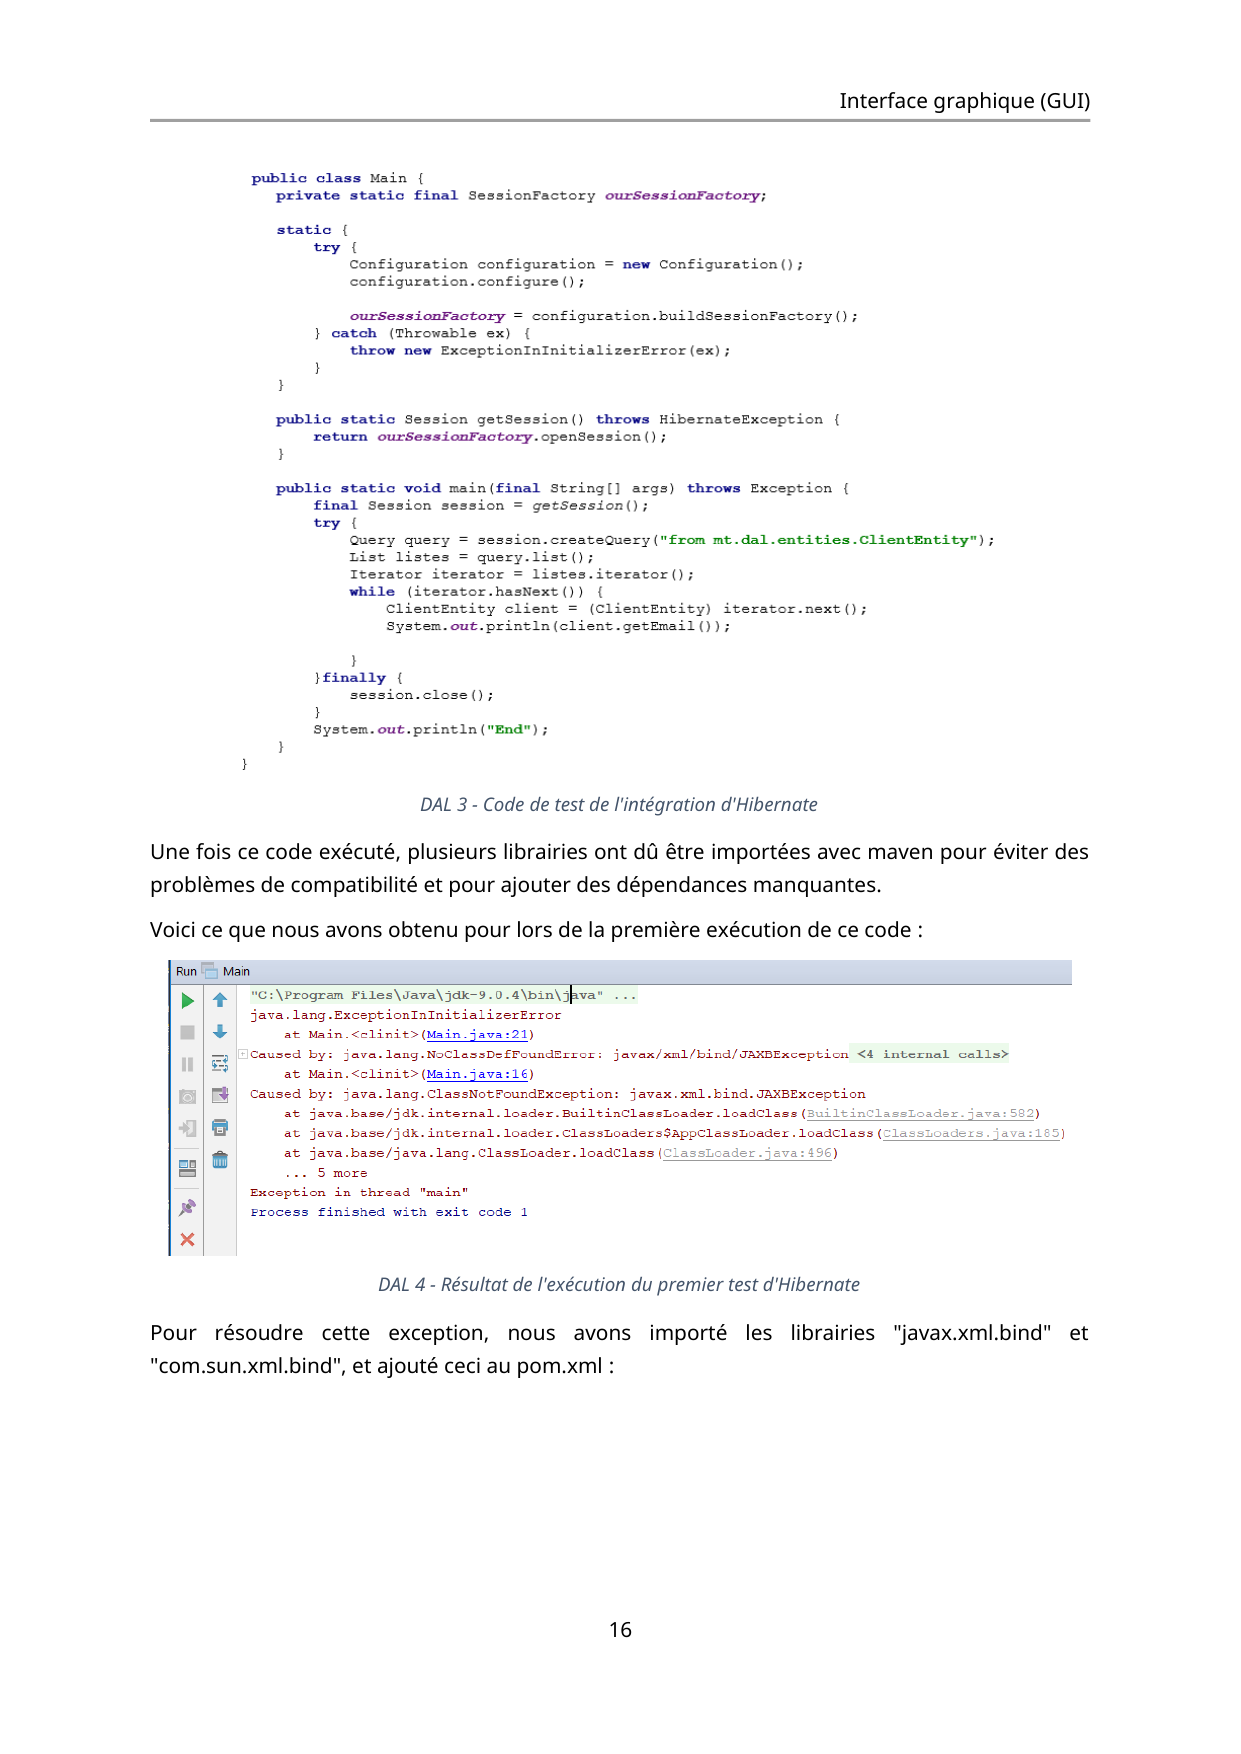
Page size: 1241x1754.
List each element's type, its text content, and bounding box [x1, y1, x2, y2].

picture [168, 960, 1072, 1256]
text Voici ce que nous avons obtenu pour lors de la première exécution de ce code : [150, 915, 1090, 943]
text DAL 3 - Code de test de l'intégration d'Hibernate [150, 791, 1090, 816]
picture [236, 163, 1004, 775]
text DAL 4 - Résultat de l'exécution du premier test d'Hibernate [150, 1272, 1090, 1297]
text Une fois ce code exécuté, plusieurs librairies ont dû être importées avec maven pour éviter des problèmes de compatibilité et pour ajouter des dépendances manquantes. [150, 837, 1090, 898]
text Pour résoudre cette exception, nous avons importé les librairies "javax.xml.bind" et "com.sun.xml.bind", et ajouté ceci au pom.xml : [150, 1318, 1090, 1379]
